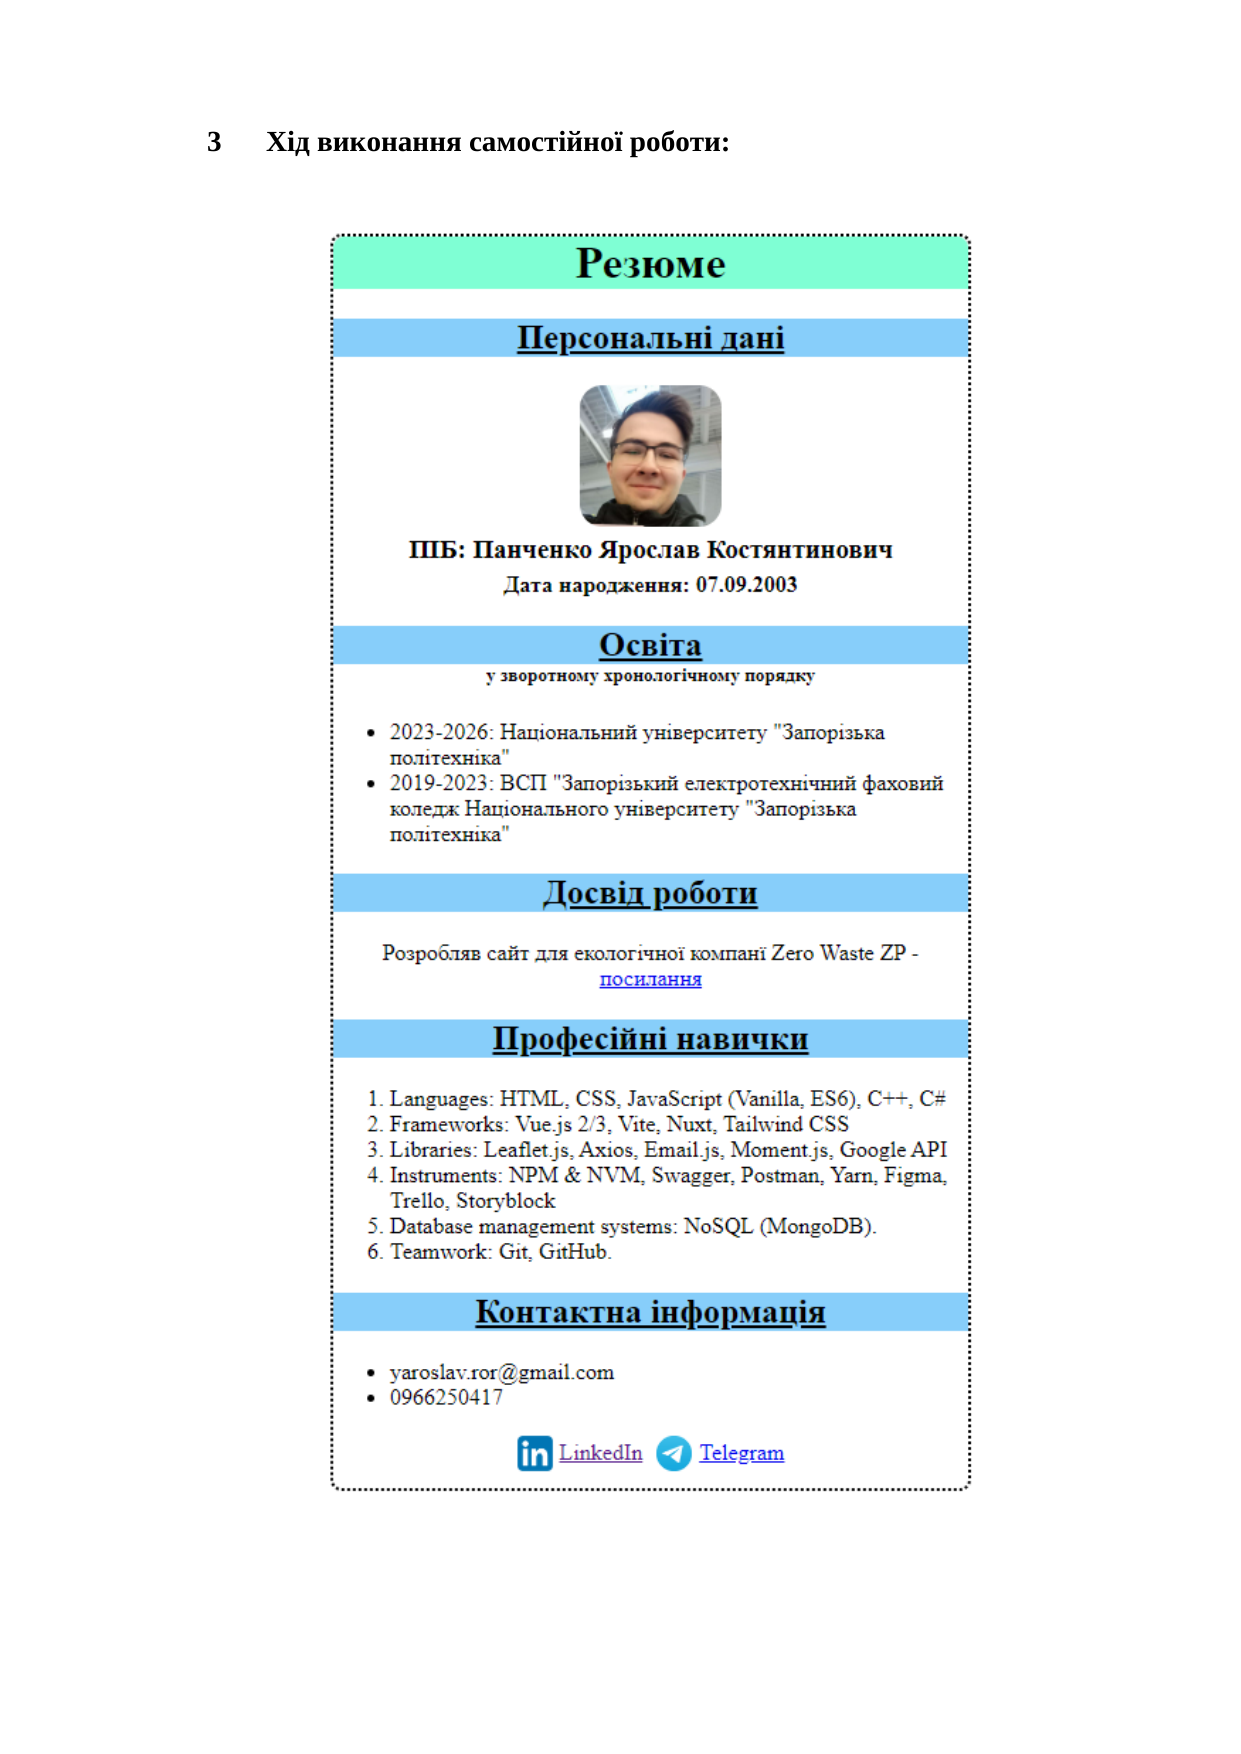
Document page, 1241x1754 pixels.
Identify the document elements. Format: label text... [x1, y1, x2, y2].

picture [298, 224, 1001, 1511]
subtitle Хід виконання самостійної роботи: [118, 124, 1181, 158]
